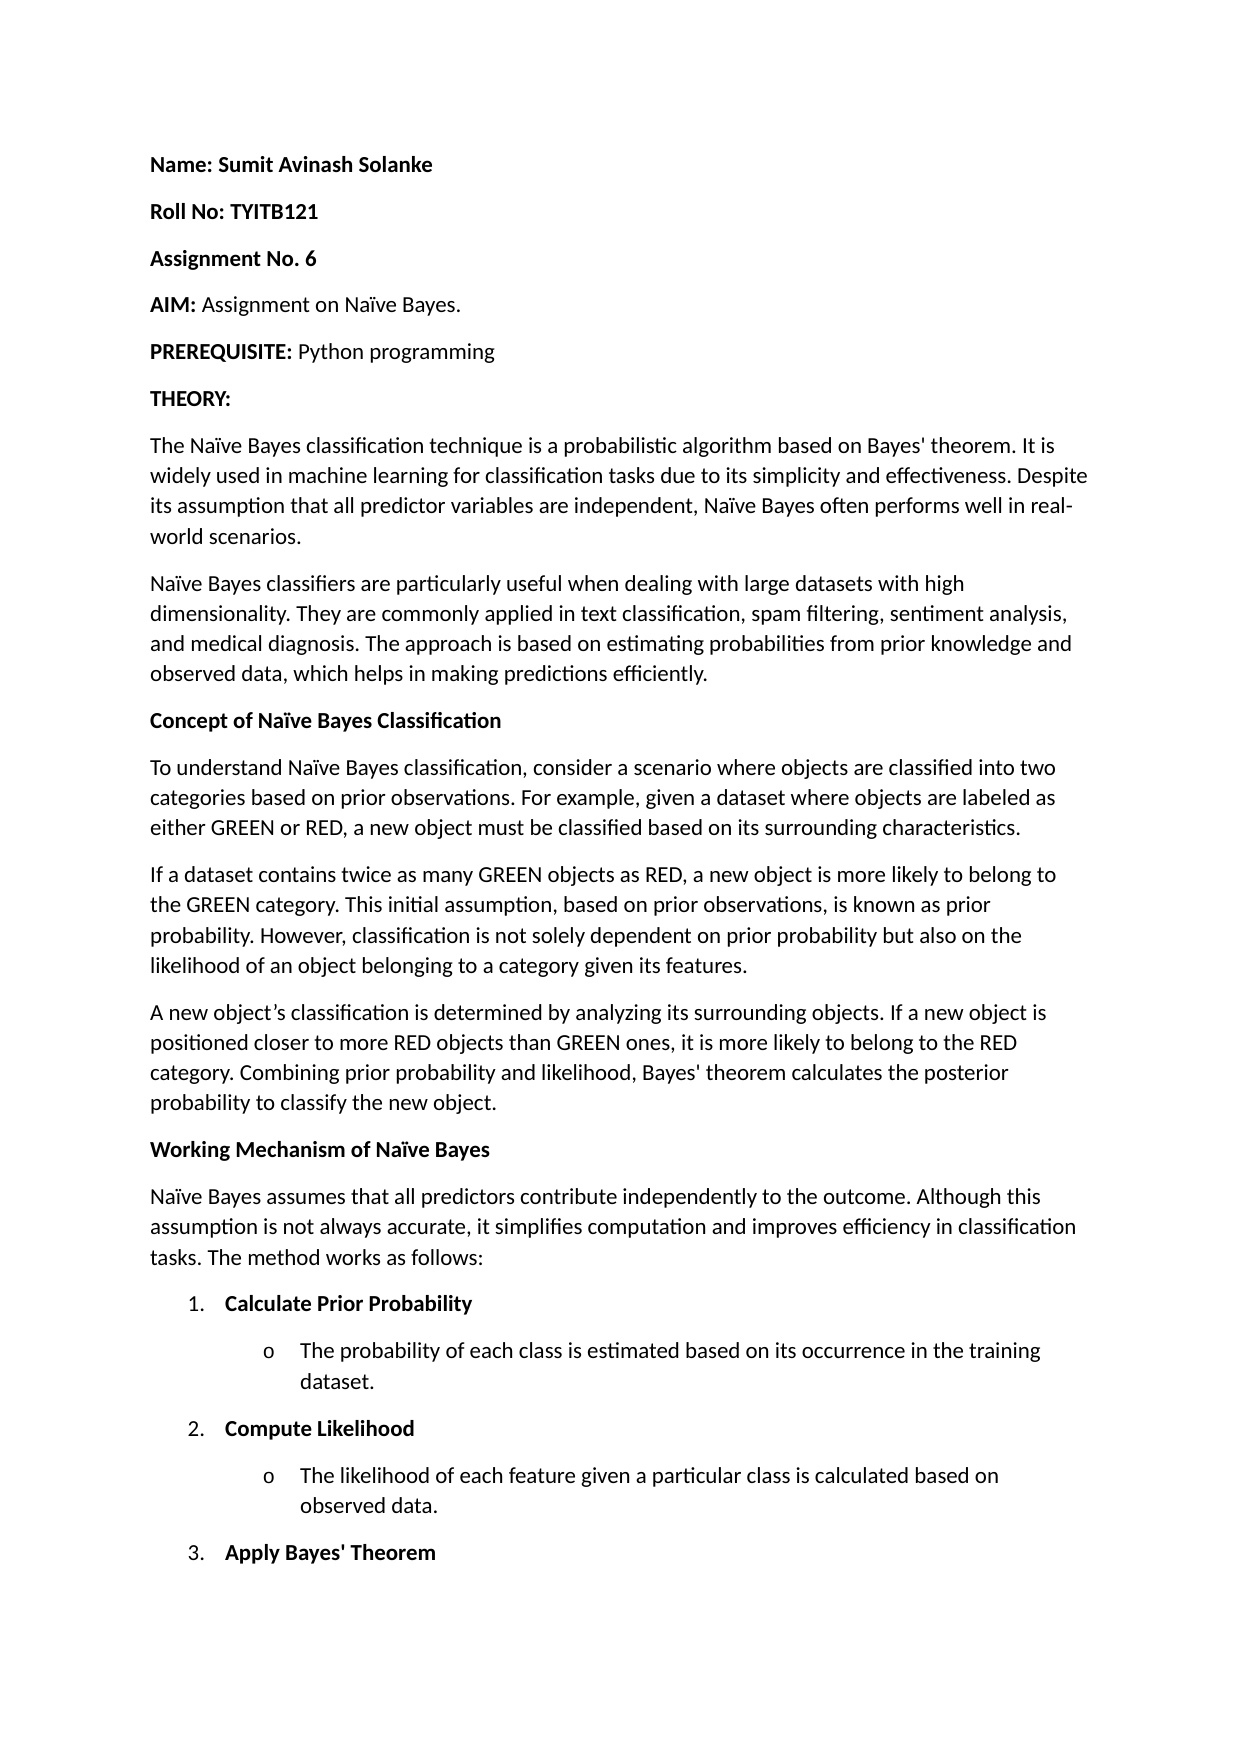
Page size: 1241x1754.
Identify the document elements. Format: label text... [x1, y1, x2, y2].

text The Naïve Bayes classification technique is a probabilistic algorithm based on Bayes' theorem. It is widely used in machine learning for classification tasks due to its simplicity and effectiveness. Despite its assumption that all predictor variables are independent, Naïve Bayes often performs well in real-world scenarios. [150, 431, 1090, 550]
text Roll No: TYITB121 [150, 197, 1090, 225]
list Apply Bayes' Theorem [187, 1538, 1090, 1567]
text Naïve Bayes assumes that all predictors contribute independently to the outcome. Although this assumption is not always accurate, it simplifies computation and improves efficiency in classification tasks. The method works as follows: [150, 1182, 1090, 1271]
text Concept of Naïve Bayes Classification [150, 706, 1090, 734]
text Name: Sumit Avinash Solanke [150, 150, 1090, 178]
text If a dataset contains twice as many GREEN objects as RED, a new object is more likely to belong to the GREEN category. This initial assumption, based on prior observations, is known as prior probability. However, classification is not solely dependent on prior probability but also on the likelihood of an object belonging to a category given its features. [150, 860, 1090, 979]
text PREREQUISITE: Python programming [150, 337, 1090, 366]
text AIM: Assignment on Naïve Bayes. [150, 291, 1090, 319]
text THEORY: [150, 384, 1090, 412]
text A new object’s classification is determined by analyzing its surrounding objects. If a new object is positioned closer to more RED objects than GREEN ones, it is more likely to belong to the RED category. Combining prior probability and likelihood, Bayes' theorem calculates the posterior probability to classify the new object. [150, 998, 1090, 1117]
text Assignment No. 6 [150, 244, 1090, 272]
text To understand Naïve Bayes classification, consider a scenario where objects are classified into two categories based on prior observations. For example, given a dataset where objects are labeled as either GREEN or RED, a new object must be classified based on its surrounding characteristics. [150, 753, 1090, 842]
text Naïve Bayes classifiers are particularly useful when dealing with large datasets with high dimensionality. They are commonly applied in text classification, spam filtering, sentiment analysis, and medical diagnosis. The approach is based on estimating probabilities from prior knowledge and observed data, which helps in making predictions efficiently. [150, 569, 1090, 687]
list Compute Likelihood [187, 1414, 1090, 1442]
list The probability of each class is estimated based on its occurrence in the training dataset. [262, 1336, 1090, 1395]
text Working Mechanism of Naïve Bayes [150, 1135, 1090, 1163]
list The likelihood of each feature given a particular class is calculated based on observed data. [262, 1461, 1090, 1520]
list Calculate Prior Probability [187, 1289, 1090, 1318]
